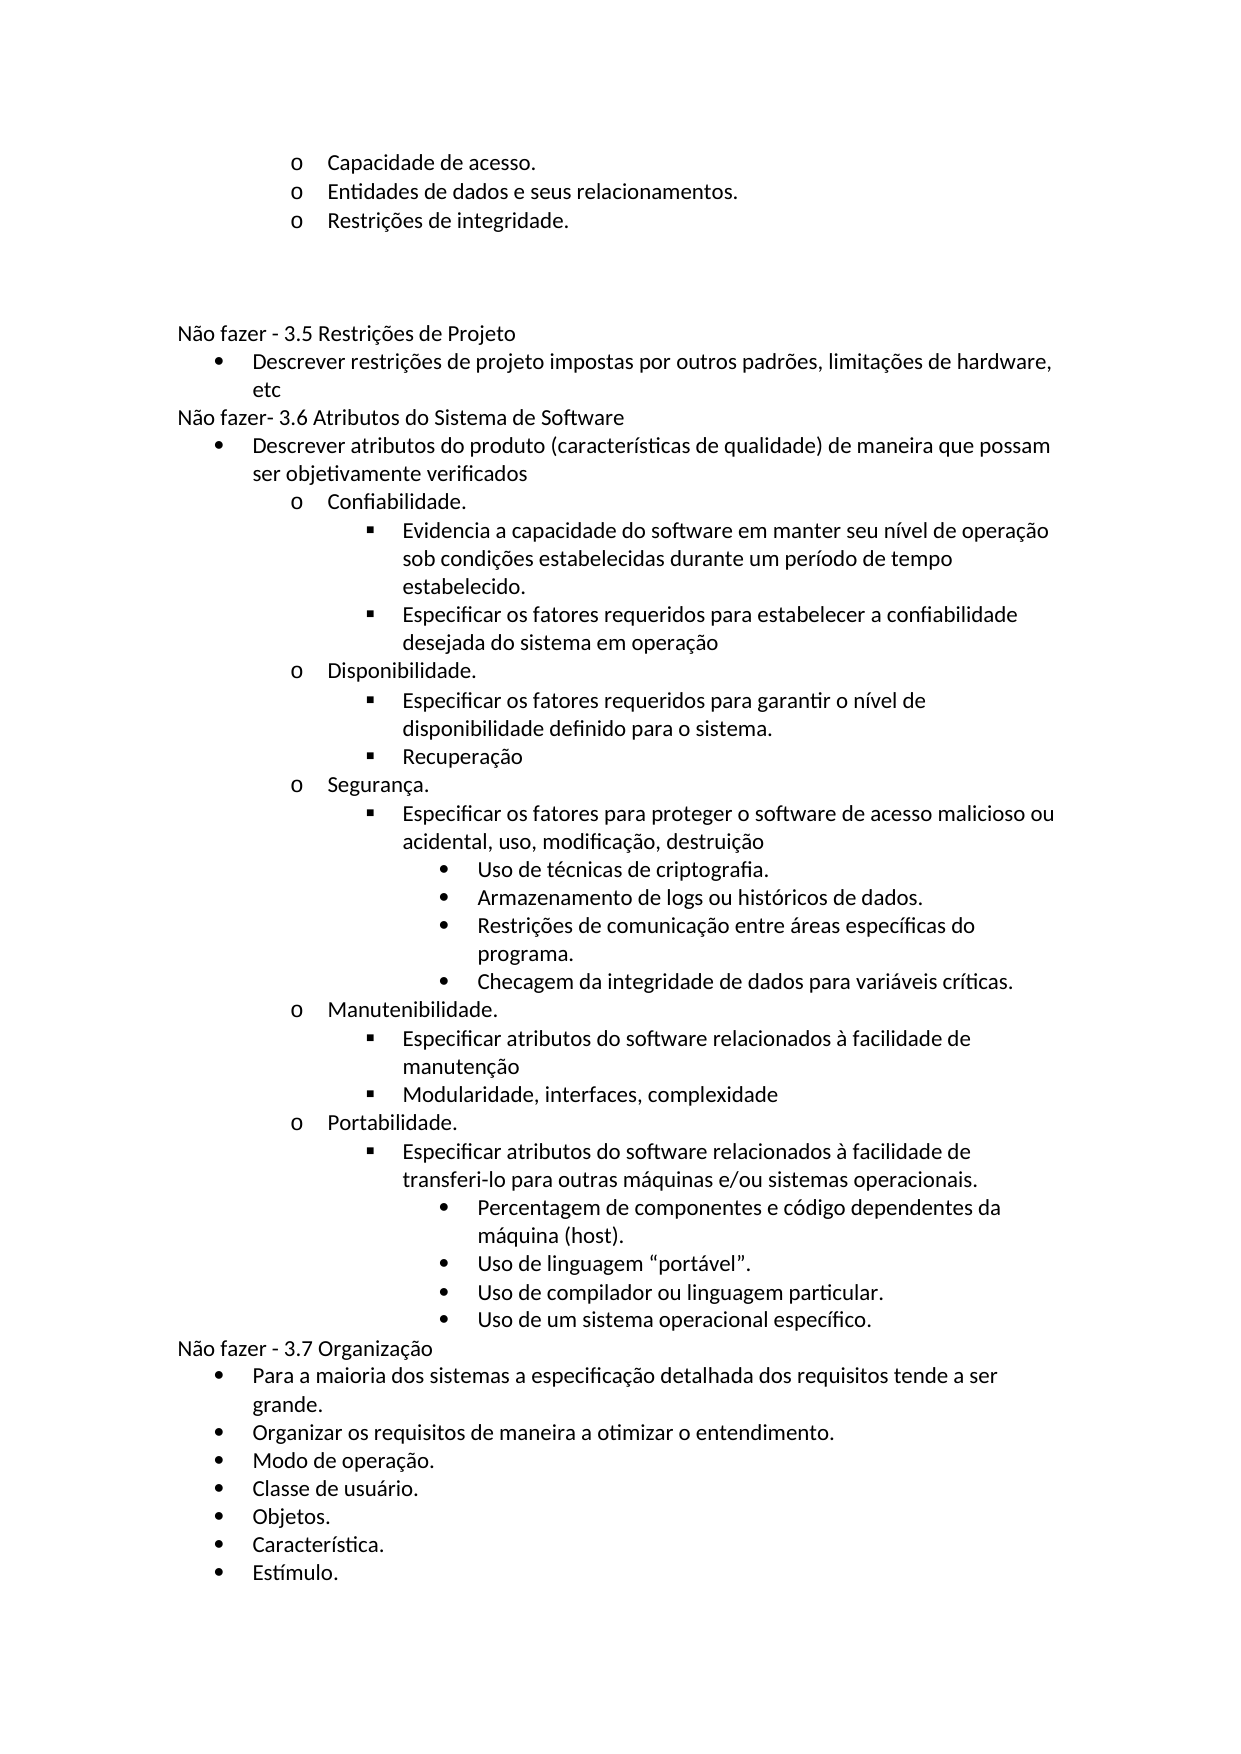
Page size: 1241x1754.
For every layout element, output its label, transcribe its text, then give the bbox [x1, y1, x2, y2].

list Modo de operação. [215, 1446, 1063, 1474]
list Restrições de integridade. [290, 206, 1063, 235]
list Uso de compilador ou linguagem particular. [440, 1278, 1063, 1306]
list Estímulo. [215, 1558, 1063, 1586]
list Objetos. [215, 1502, 1063, 1530]
text Não fazer- 3.6 Atributos do Sistema de Software [177, 403, 1063, 431]
list Portabilidade. [290, 1108, 1063, 1137]
list Uso de um sistema operacional específico. [440, 1306, 1063, 1334]
list Manutenibilidade. [290, 995, 1063, 1024]
list Evidencia a capacidade do software em manter seu nível de operação sob condições estabelecidas durante um período de tempo estabelecido. [365, 516, 1063, 601]
list Modularidade, interfaces, complexidade [365, 1080, 1063, 1108]
list Uso de técnicas de criptografia. [440, 855, 1063, 883]
list Percentagem de componentes e código dependentes da máquina (host). [440, 1193, 1063, 1249]
list Disponibilidade. [290, 657, 1063, 686]
list Descrever restrições de projeto impostas por outros padrões, limitações de hardware, etc [215, 347, 1063, 403]
list Restrições de comunicação entre áreas específicas do programa. [440, 911, 1063, 967]
list Especificar atributos do software relacionados à facilidade de manutenção [365, 1024, 1063, 1080]
text Não fazer - 3.5 Restrições de Projeto [177, 319, 1063, 347]
list Confiabilidade. [290, 487, 1063, 516]
text Não fazer - 3.7 Organização [177, 1334, 1063, 1362]
list Segurança. [290, 770, 1063, 799]
list Especificar os fatores para proteger o software de acesso malicioso ou acidental, uso, modificação, destruição [365, 799, 1063, 855]
list Característica. [215, 1530, 1063, 1558]
list Capacidade de acesso. [290, 148, 1063, 177]
list Checagem da integridade de dados para variáveis críticas. [440, 967, 1063, 995]
list Recuperação [365, 742, 1063, 770]
list Especificar os fatores requeridos para estabelecer a confiabilidade desejada do sistema em operação [365, 601, 1063, 657]
list Especificar os fatores requeridos para garantir o nível de disponibilidade definido para o sistema. [365, 686, 1063, 742]
list Para a maioria dos sistemas a especificação detalhada dos requisitos tende a ser grande. [215, 1362, 1063, 1418]
list Especificar atributos do software relacionados à facilidade de transferi-lo para outras máquinas e/ou sistemas operacionais. [365, 1137, 1063, 1193]
list Entidades de dados e seus relacionamentos. [290, 177, 1063, 206]
list Armazenamento de logs ou históricos de dados. [440, 883, 1063, 911]
list Organizar os requisitos de maneira a otimizar o entendimento. [215, 1418, 1063, 1446]
list Classe de usuário. [215, 1474, 1063, 1502]
list Uso de linguagem “portável”. [440, 1249, 1063, 1278]
list Descrever atributos do produto (características de qualidade) de maneira que possam ser objetivamente verificados [215, 431, 1063, 487]
